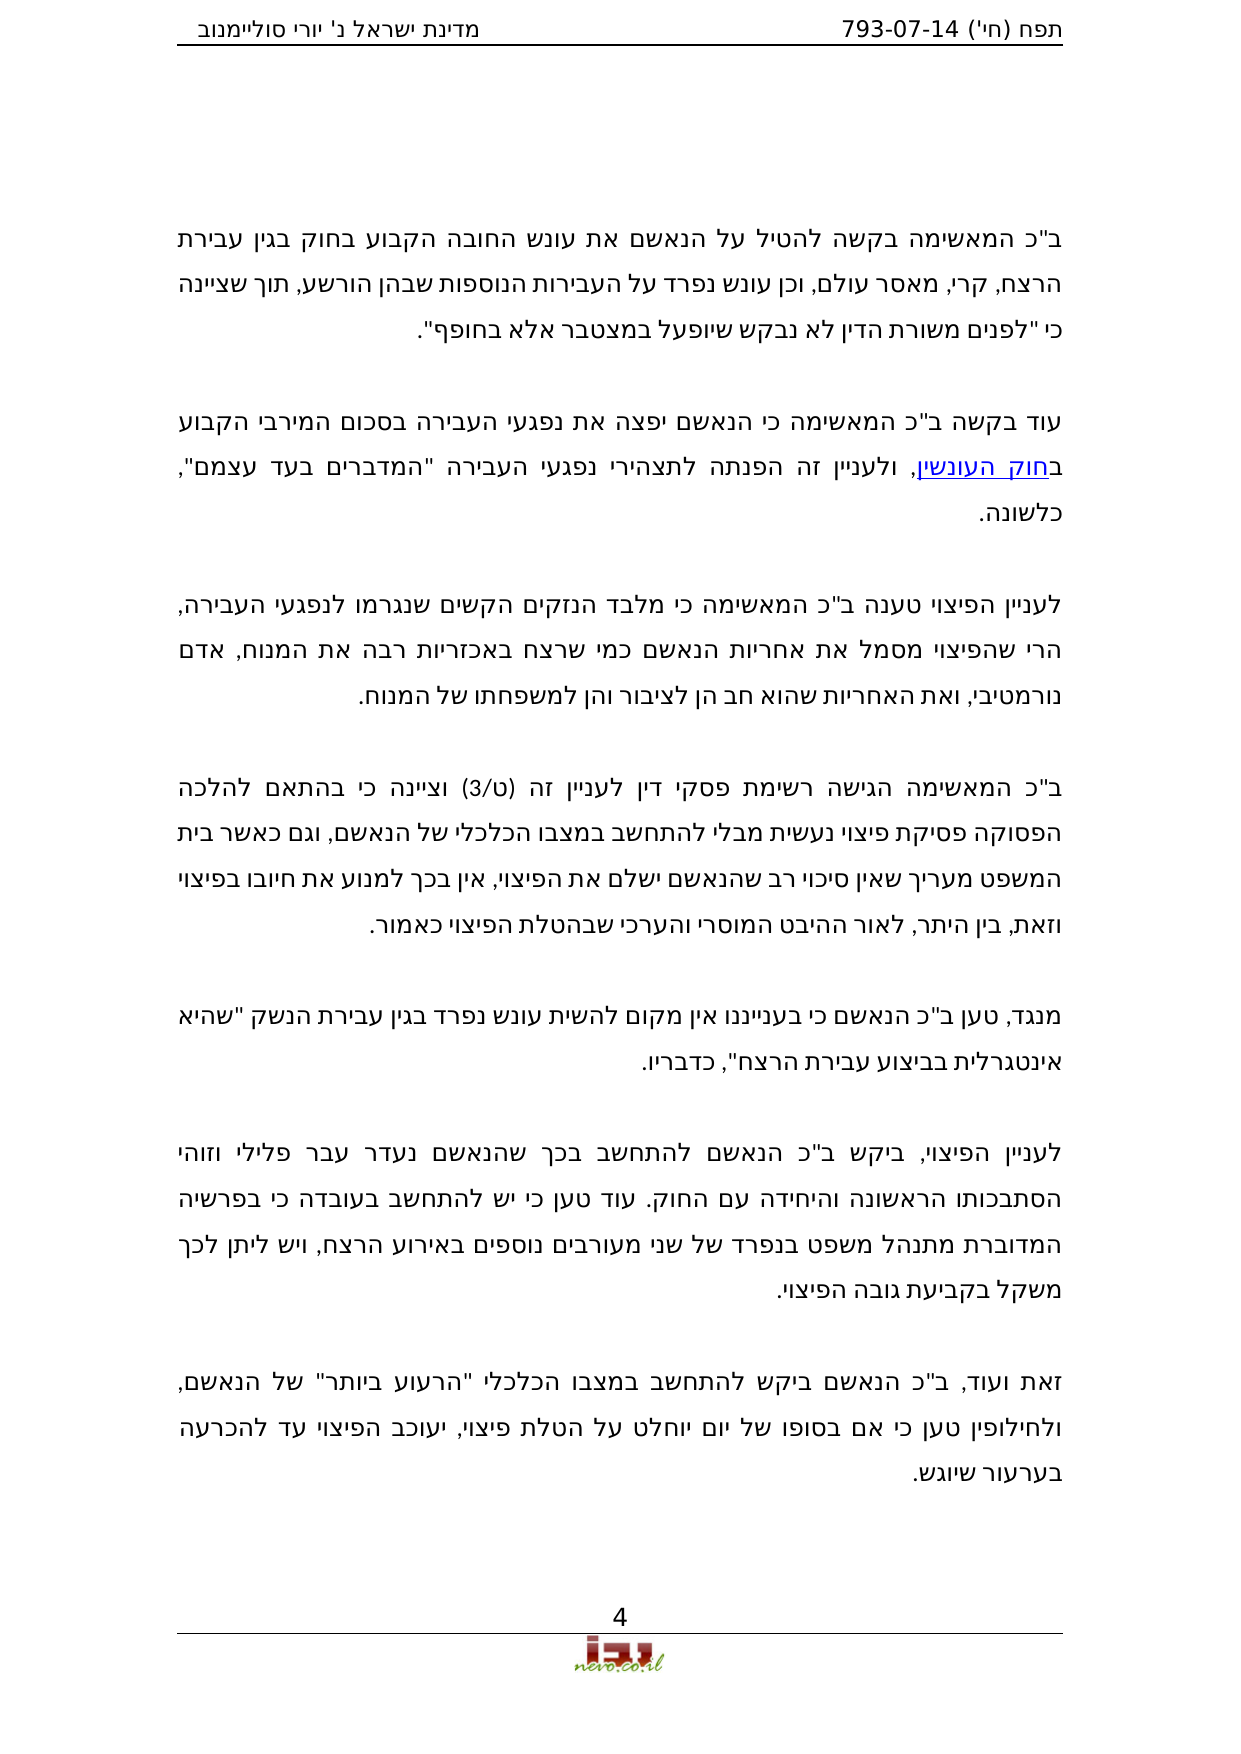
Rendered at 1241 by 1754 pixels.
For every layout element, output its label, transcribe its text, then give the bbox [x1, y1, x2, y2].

text מנגד, טען ב"כ הנאשם כי בענייננו אין מקום להשית עונש נפרד בגין עבירת הנשק "שהיא אינטגרלית בביצוע עבירת הרצח", כדבריו. [177, 1000, 1063, 1077]
picture [574, 1635, 666, 1673]
text עוד בקשה ב"כ המאשימה כי הנאשם יפצה את נפגעי העבירה בסכום המירבי הקבוע בחוק העונשין, ולעניין זה הפנתה לתצהירי נפגעי העבירה "המדברים בעד עצמם", כלשונה. [177, 406, 1063, 528]
text לעניין הפיצוי טענה ב"כ המאשימה כי מלבד הנזקים הקשים שנגרמו לנפגעי העבירה, הרי שהפיצוי מסמל את אחריות הנאשם כמי שרצח באכזריות רבה את המנוח, אדם נורמטיבי, ואת האחריות שהוא חב הן לציבור והן למשפחתו של המנוח. [177, 589, 1063, 711]
text ב"כ המאשימה הגישה רשימת פסקי דין לעניין זה (ט/3) וציינה כי בהתאם להלכה הפסוקה פסיקת פיצוי נעשית מבלי להתחשב במצבו הכלכלי של הנאשם, וגם כאשר בית המשפט מעריך שאין סיכוי רב שהנאשם ישלם את הפיצוי, אין בכך למנוע את חיובו בפיצוי וזאת, בין היתר, לאור ההיבט המוסרי והערכי שבהטלת הפיצוי כאמור. [177, 772, 1063, 939]
text זאת ועוד, ב"כ הנאשם ביקש להתחשב במצבו הכלכלי "הרעוע ביותר" של הנאשם, ולחילופין טען כי אם בסופו של יום יוחלט על הטלת פיצוי, יעוכב הפיצוי עד להכרעה בערעור שיוגש. [177, 1366, 1063, 1488]
text לעניין הפיצוי, ביקש ב"כ הנאשם להתחשב בכך שהנאשם נעדר עבר פלילי וזוהי הסתבכותו הראשונה והיחידה עם החוק. עוד טען כי יש להתחשב בעובדה כי בפרשיה המדוברת מתנהל משפט בנפרד של שני מעורבים נוספים באירוע הרצח, ויש ליתן לכך משקל בקביעת גובה הפיצוי. [177, 1137, 1063, 1305]
text ב"כ המאשימה בקשה להטיל על הנאשם את עונש החובה הקבוע בחוק בגין עבירת הרצח, קרי, מאסר עולם, וכן עונש נפרד על העבירות הנוספות שבהן הורשע, תוך שציינה כי "לפנים משורת הדין לא נבקש שיופעל במצטבר אלא בחופף". [177, 223, 1063, 345]
